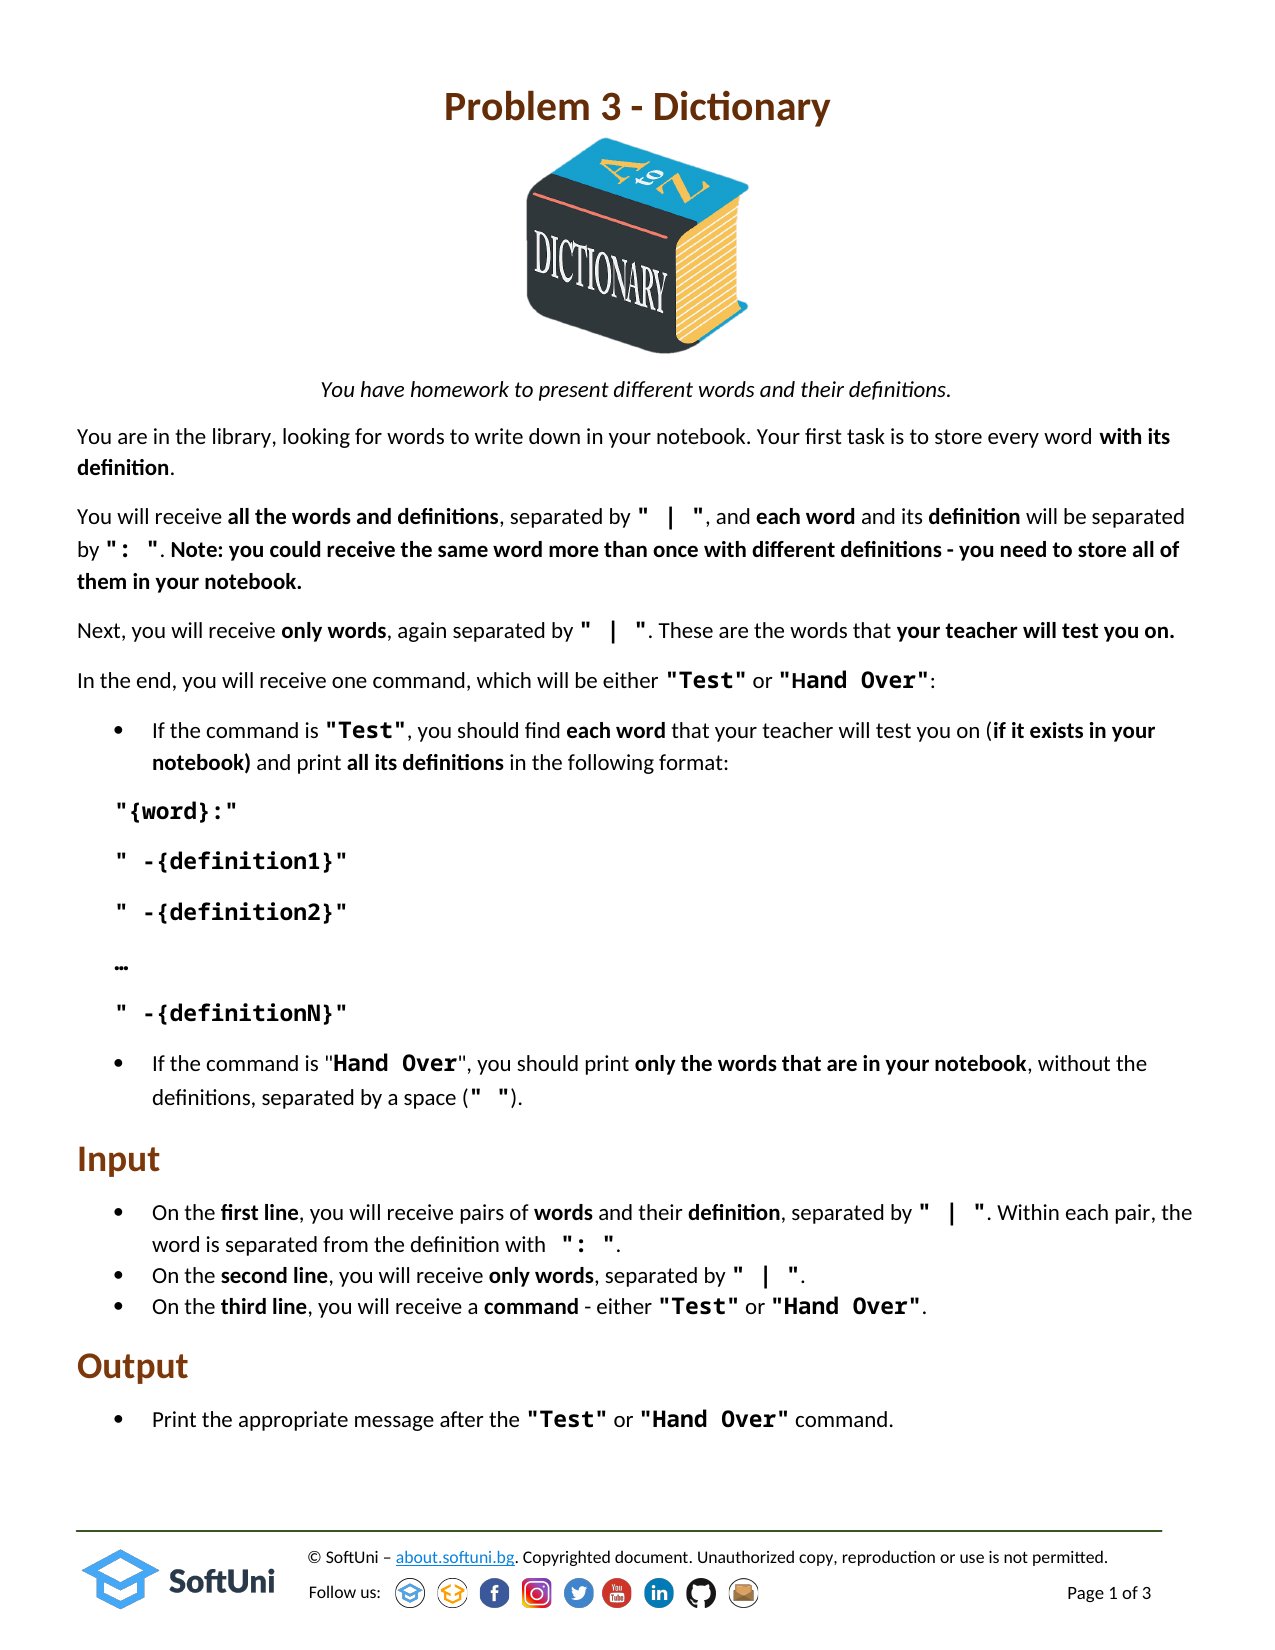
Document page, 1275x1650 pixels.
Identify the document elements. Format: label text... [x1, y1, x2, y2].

text You will receive all the words and definitions, separated by " | ", and each word and its definition will be separated by ": ". Note: you could receive the same word more than once with different definitions - you need to store all of them in your notebook. [77, 499, 1198, 595]
text "{word}:" [114, 795, 1198, 826]
list On the third line, you will receive a command - either "Test" or "Hand Over". [114, 1290, 1198, 1321]
picture [395, 1578, 425, 1608]
picture [522, 1578, 552, 1608]
list Print the appropriate message after the "Test" or "Hand Over" command. [114, 1403, 1198, 1434]
text You are in the library, looking for words to write down in your notebook. Your first task is to store every word with its definition. [77, 422, 1198, 481]
picture [438, 135, 837, 357]
text Next, you will receive only words, again separated by " | ". These are the words that your teacher will test you on. [77, 614, 1198, 645]
subtitle Problem 3 - Dictionary [77, 80, 1198, 131]
list If the command is "Hand Over", you should print only the words that are in your notebook, without the definitions, separated by a space (" "). [114, 1047, 1198, 1112]
picture [644, 1578, 653, 1587]
picture [602, 1578, 632, 1608]
picture [479, 1578, 510, 1608]
text " -{definition1}" [114, 845, 1198, 876]
picture [686, 1578, 716, 1608]
list On the second line, you will receive only words, separated by " | ". [114, 1259, 1198, 1290]
picture [75, 1543, 281, 1615]
picture [665, 1599, 674, 1608]
text In the end, you will receive one command, which will be either "Test" or "Hand Over": [77, 664, 1198, 695]
text " -{definitionN}" [114, 996, 1198, 1028]
subtitle Output [77, 1342, 1198, 1388]
text " -{definition2}" [114, 896, 1198, 927]
picture [564, 1578, 594, 1608]
list If the command is "Test", you should find each word that your teacher will test you on (if it exists in your notebook) and print all its definitions in the following format: [114, 714, 1198, 776]
picture [437, 1578, 468, 1608]
picture [728, 1578, 759, 1608]
picture [644, 1599, 653, 1608]
picture [665, 1578, 674, 1587]
picture [658, 1590, 667, 1600]
text … [114, 946, 1198, 977]
text You have homework to present different words and their definitions. [77, 376, 1198, 404]
subtitle Input [77, 1135, 1198, 1181]
list On the first line, you will receive pairs of words and their definition, separated by " | ". Within each pair, the word is separated from the definition with ": ". [114, 1196, 1198, 1259]
